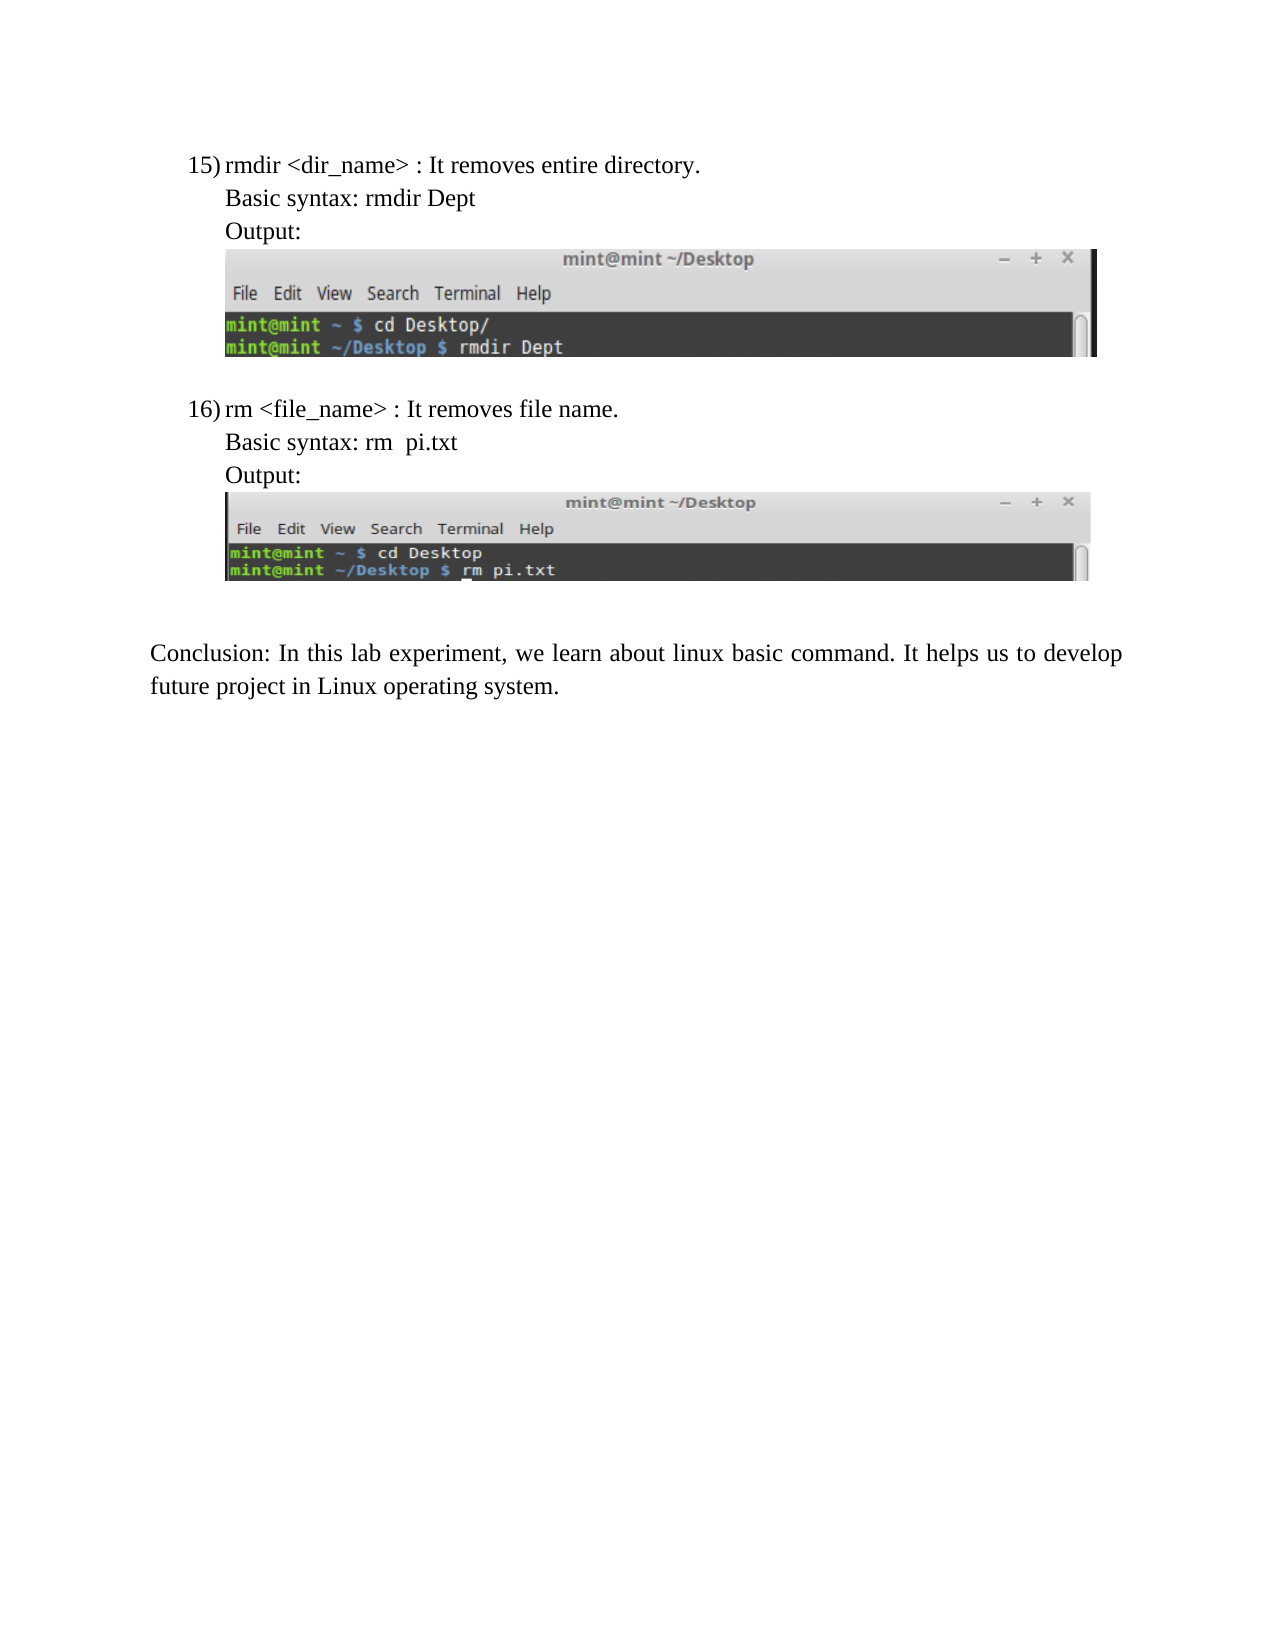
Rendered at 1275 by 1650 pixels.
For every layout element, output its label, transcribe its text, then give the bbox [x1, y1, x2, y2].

list rmdir <dir_name> : It removes entire directory. [187, 150, 1125, 179]
text Conclusion: In this lab experiment, we learn about linux basic command. It helps us to develop future project in Linux operating system. [150, 638, 1125, 700]
list Output: [225, 460, 1125, 489]
list Basic syntax: rm pi.txt [225, 427, 1125, 456]
picture [225, 492, 1091, 581]
picture [225, 249, 1097, 357]
list Output: [225, 216, 1125, 245]
list Basic syntax: rmdir Dept [225, 183, 1125, 212]
list rm <file_name> : It removes file name. [187, 394, 1125, 423]
